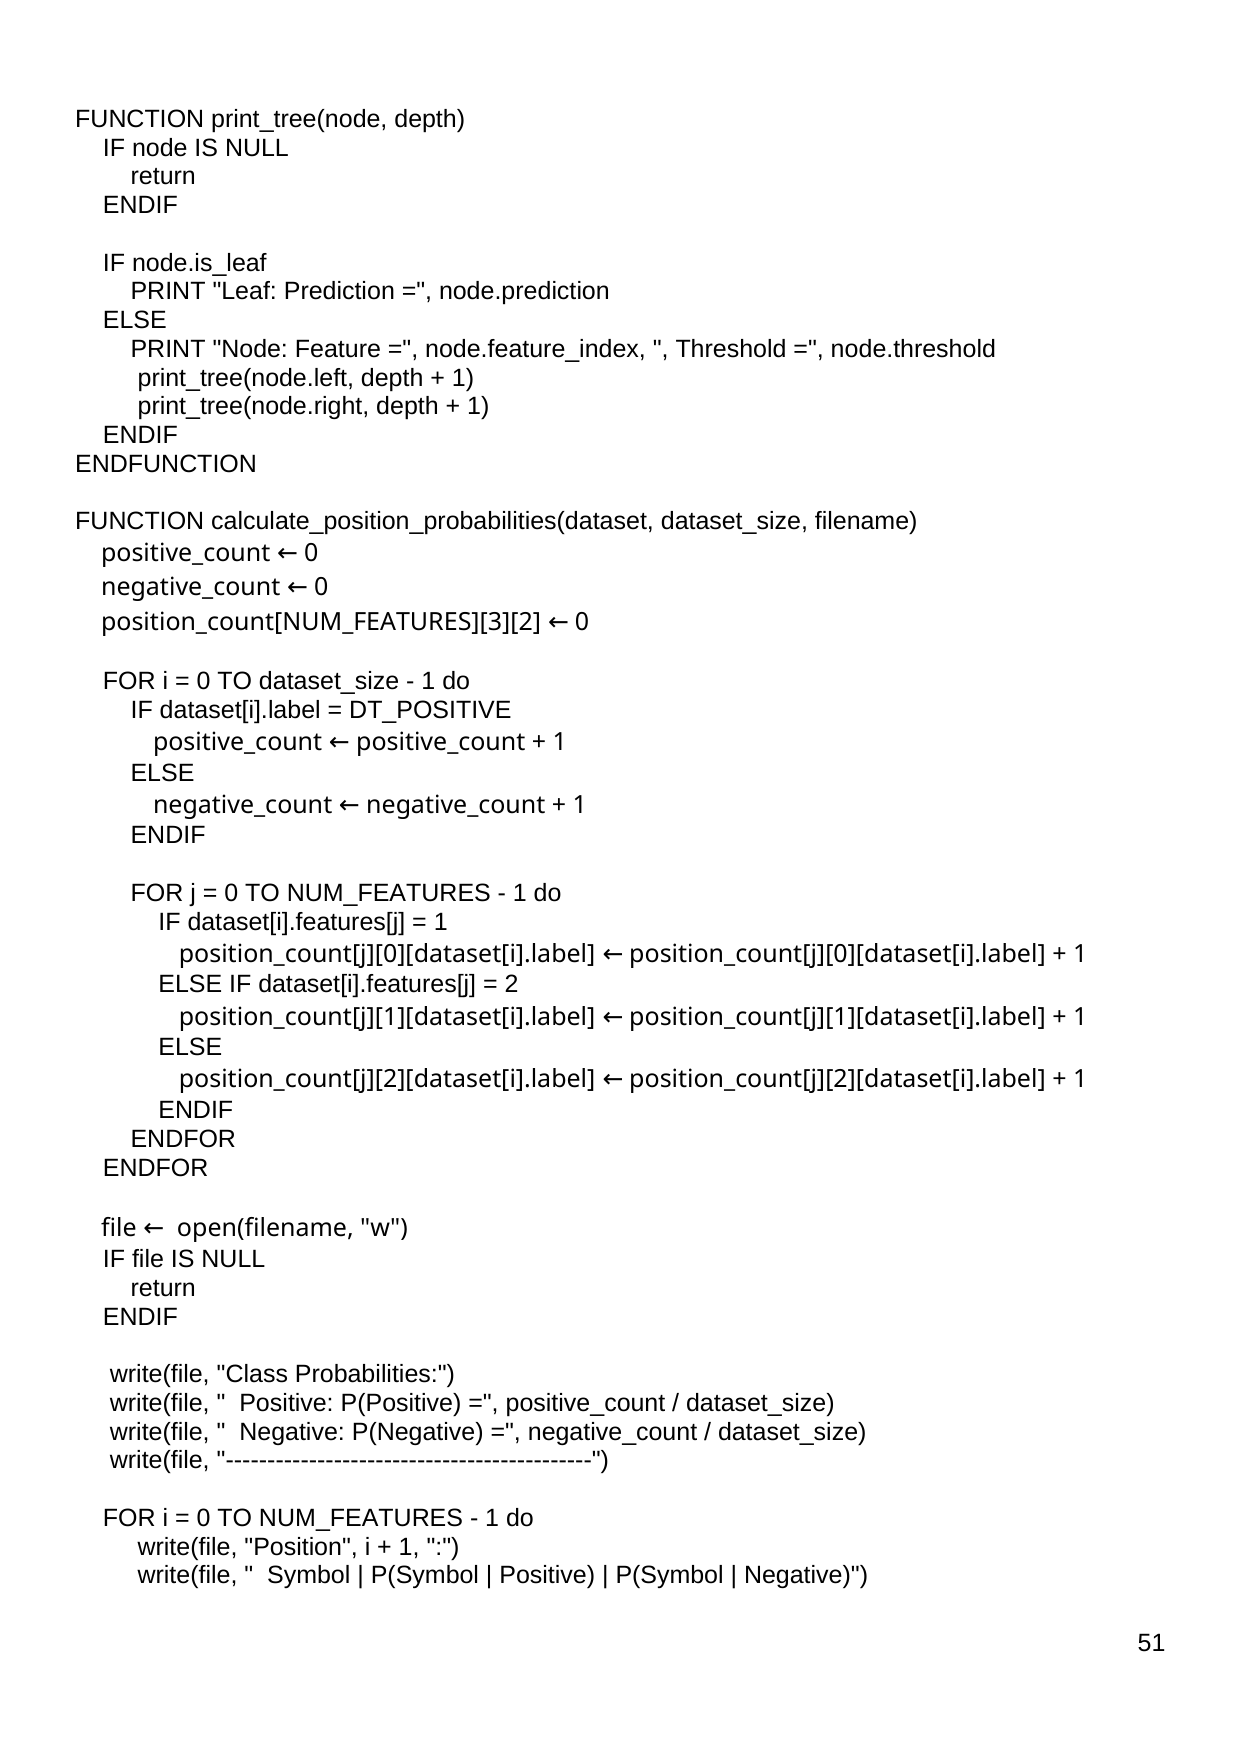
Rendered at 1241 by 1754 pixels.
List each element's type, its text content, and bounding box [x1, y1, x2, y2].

text position_count[j][2][dataset[i].label] ← position_count[j][2][dataset[i].label] + 1 [75, 1061, 1165, 1095]
text write(file, "Position", i + 1, ":") [75, 1532, 1165, 1560]
text ENDFOR [75, 1124, 1165, 1152]
text ELSE IF dataset[i].features[j] = 2 [75, 969, 1165, 998]
text IF dataset[i].label = DT_POSITIVE [75, 695, 1165, 723]
text ENDIF [75, 1095, 1165, 1124]
text write(file, "Class Probabilities:") [75, 1359, 1165, 1388]
text position_count[j][0][dataset[i].label] ← position_count[j][0][dataset[i].label] + 1 [75, 935, 1165, 969]
text FOR i = 0 TO NUM_FEATURES - 1 do [75, 1503, 1165, 1532]
text write(file, " Negative: P(Negative) =", negative_count / dataset_size) [75, 1417, 1165, 1445]
text IF node IS NULL [75, 132, 1165, 161]
text PRINT "Node: Feature =", node.feature_index, ", Threshold =", node.threshold [75, 334, 1165, 362]
text return [75, 1273, 1165, 1302]
text write(file, " Positive: P(Positive) =", positive_count / dataset_size) [75, 1388, 1165, 1417]
text ENDFUNCTION [75, 449, 1165, 477]
text negative_count ← negative_count + 1 [75, 786, 1165, 820]
text ENDIF [75, 1302, 1165, 1330]
text return [75, 161, 1165, 190]
text print_tree(node.right, depth + 1) [75, 391, 1165, 420]
text ELSE [75, 1032, 1165, 1061]
text PRINT "Leaf: Prediction =", node.prediction [75, 276, 1165, 305]
text IF node.is_leaf [75, 247, 1165, 276]
text ENDIF [75, 820, 1165, 849]
text positive_count ← positive_count + 1 [75, 723, 1165, 757]
text ENDIF [75, 420, 1165, 449]
text IF file IS NULL [75, 1244, 1165, 1273]
text ENDFOR [75, 1152, 1165, 1181]
text FUNCTION calculate_position_probabilities(dataset, dataset_size, filename) [75, 506, 1165, 535]
text print_tree(node.left, depth + 1) [75, 362, 1165, 391]
text ELSE [75, 757, 1165, 786]
text positive_count ← 0 [75, 535, 1165, 569]
text write(file, "--------------------------------------------") [75, 1445, 1165, 1474]
text FUNCTION print_tree(node, depth) [75, 104, 1165, 132]
text FOR i = 0 TO dataset_size - 1 do [75, 666, 1165, 695]
text negative_count ← 0 [75, 569, 1165, 603]
text ELSE [75, 305, 1165, 334]
text write(file, " Symbol | P(Symbol | Positive) | P(Symbol | Negative)") [75, 1560, 1165, 1589]
text position_count[NUM_FEATURES][3][2] ← 0 [75, 603, 1165, 637]
text FOR j = 0 TO NUM_FEATURES - 1 do [75, 878, 1165, 907]
text position_count[j][1][dataset[i].label] ← position_count[j][1][dataset[i].label] + 1 [75, 998, 1165, 1032]
text ENDIF [75, 190, 1165, 219]
text file ← open(filename, "w") [75, 1210, 1165, 1244]
text IF dataset[i].features[j] = 1 [75, 907, 1165, 935]
